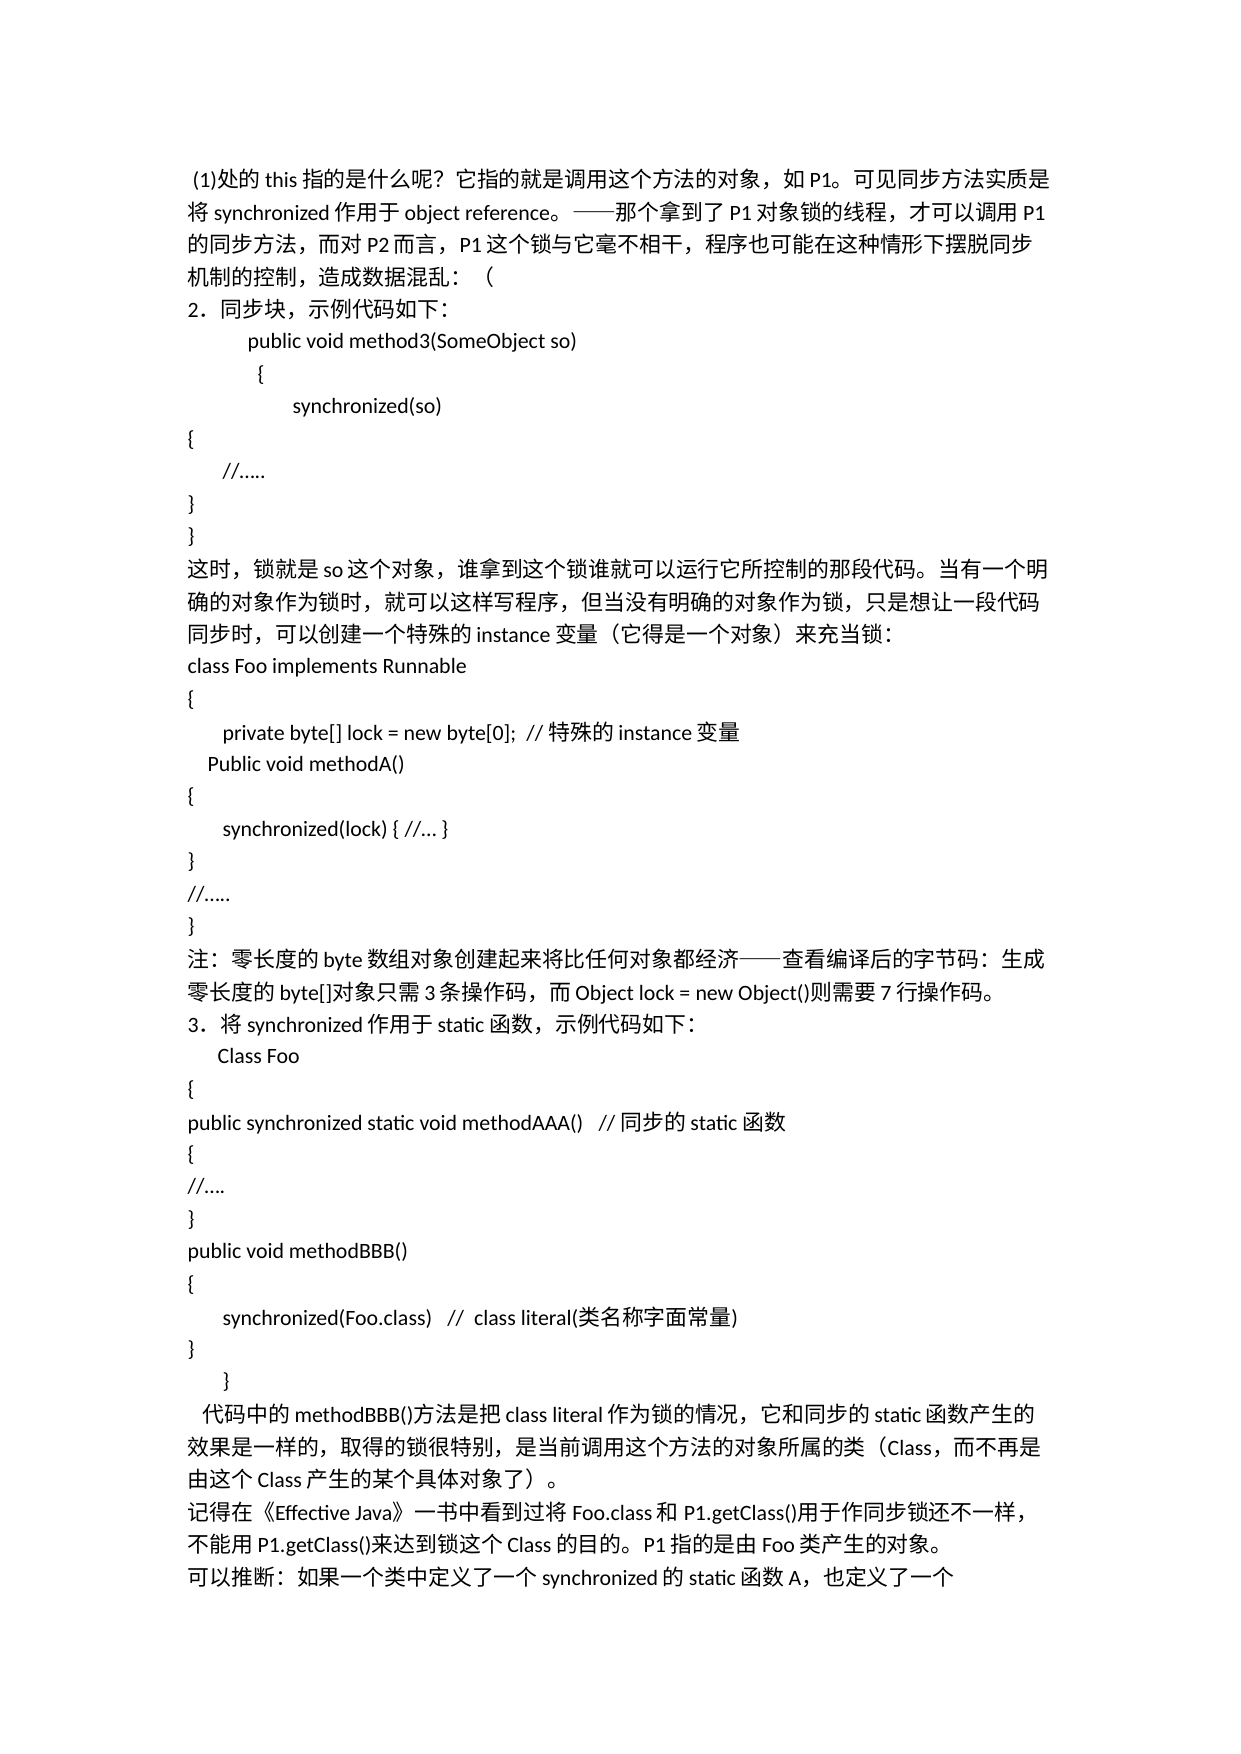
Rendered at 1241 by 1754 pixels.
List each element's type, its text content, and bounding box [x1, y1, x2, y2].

text { [187, 682, 1053, 714]
text } [187, 1332, 1053, 1364]
text 代码中的methodBBB()方法是把class literal作为锁的情况，它和同步的static函数产生的效果是一样的，取得的锁很特别，是当前调用这个方法的对象所属的类（Class，而不再是由这个Class产生的某个具体对象了）。 [187, 1397, 1053, 1494]
text public synchronized static void methodAAA() // 同步的static 函数 [187, 1104, 1053, 1137]
text 记得在《Effective Java》一书中看到过将 Foo.class和 P1.getClass()用于作同步锁还不一样，不能用P1.getClass()来达到锁这个Class的目的。P1指的是由Foo类产生的对象。 [187, 1494, 1053, 1559]
text Class Foo [187, 1039, 1053, 1072]
text //….. [187, 877, 1053, 909]
text synchronized(lock) { //… } [187, 812, 1053, 844]
text public void method3(SomeObject so) [187, 324, 1053, 357]
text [187, 1559, 1053, 1592]
text { [187, 779, 1053, 812]
text { [187, 422, 1053, 454]
text } [187, 1364, 1053, 1397]
text } [187, 1202, 1053, 1234]
text //….. [187, 454, 1053, 487]
text } [187, 487, 1053, 519]
text { [187, 1072, 1053, 1104]
text } [187, 909, 1053, 942]
text private byte[] lock = new byte[0]; // 特殊的instance变量 [187, 714, 1053, 747]
text (1)处的this指的是什么呢？它指的就是调用这个方法的对象，如P1。可见同步方法实质是将synchronized作用于object reference。――那个拿到了P1对象锁的线程，才可以调用P1的同步方法，而对P2而言，P1这个锁与它毫不相干，程序也可能在这种情形下摆脱同步机制的控制，造成数据混乱：（ [187, 162, 1053, 292]
text 这时，锁就是so这个对象，谁拿到这个锁谁就可以运行它所控制的那段代码。当有一个明确的对象作为锁时，就可以这样写程序，但当没有明确的对象作为锁，只是想让一段代码同步时，可以创建一个特殊的instance变量（它得是一个对象）来充当锁： [187, 552, 1053, 649]
text } [187, 519, 1053, 552]
text { [187, 1267, 1053, 1299]
text 注：零长度的byte数组对象创建起来将比任何对象都经济――查看编译后的字节码：生成零长度的byte[]对象只需3条操作码，而Object lock = new Object()则需要7行操作码。 [187, 942, 1053, 1007]
text { [187, 1137, 1053, 1169]
text //…. [187, 1169, 1053, 1202]
text synchronized(Foo.class) // class literal(类名称字面常量) [187, 1299, 1053, 1332]
text class Foo implements Runnable [187, 649, 1053, 682]
text public void methodBBB() [187, 1234, 1053, 1267]
text } [187, 844, 1053, 877]
text 2．同步块，示例代码如下： [187, 292, 1053, 324]
text Public void methodA() [187, 747, 1053, 779]
text synchronized(so) [187, 389, 1053, 422]
text { [187, 357, 1053, 389]
text 3．将synchronized作用于static 函数，示例代码如下： [187, 1007, 1053, 1039]
